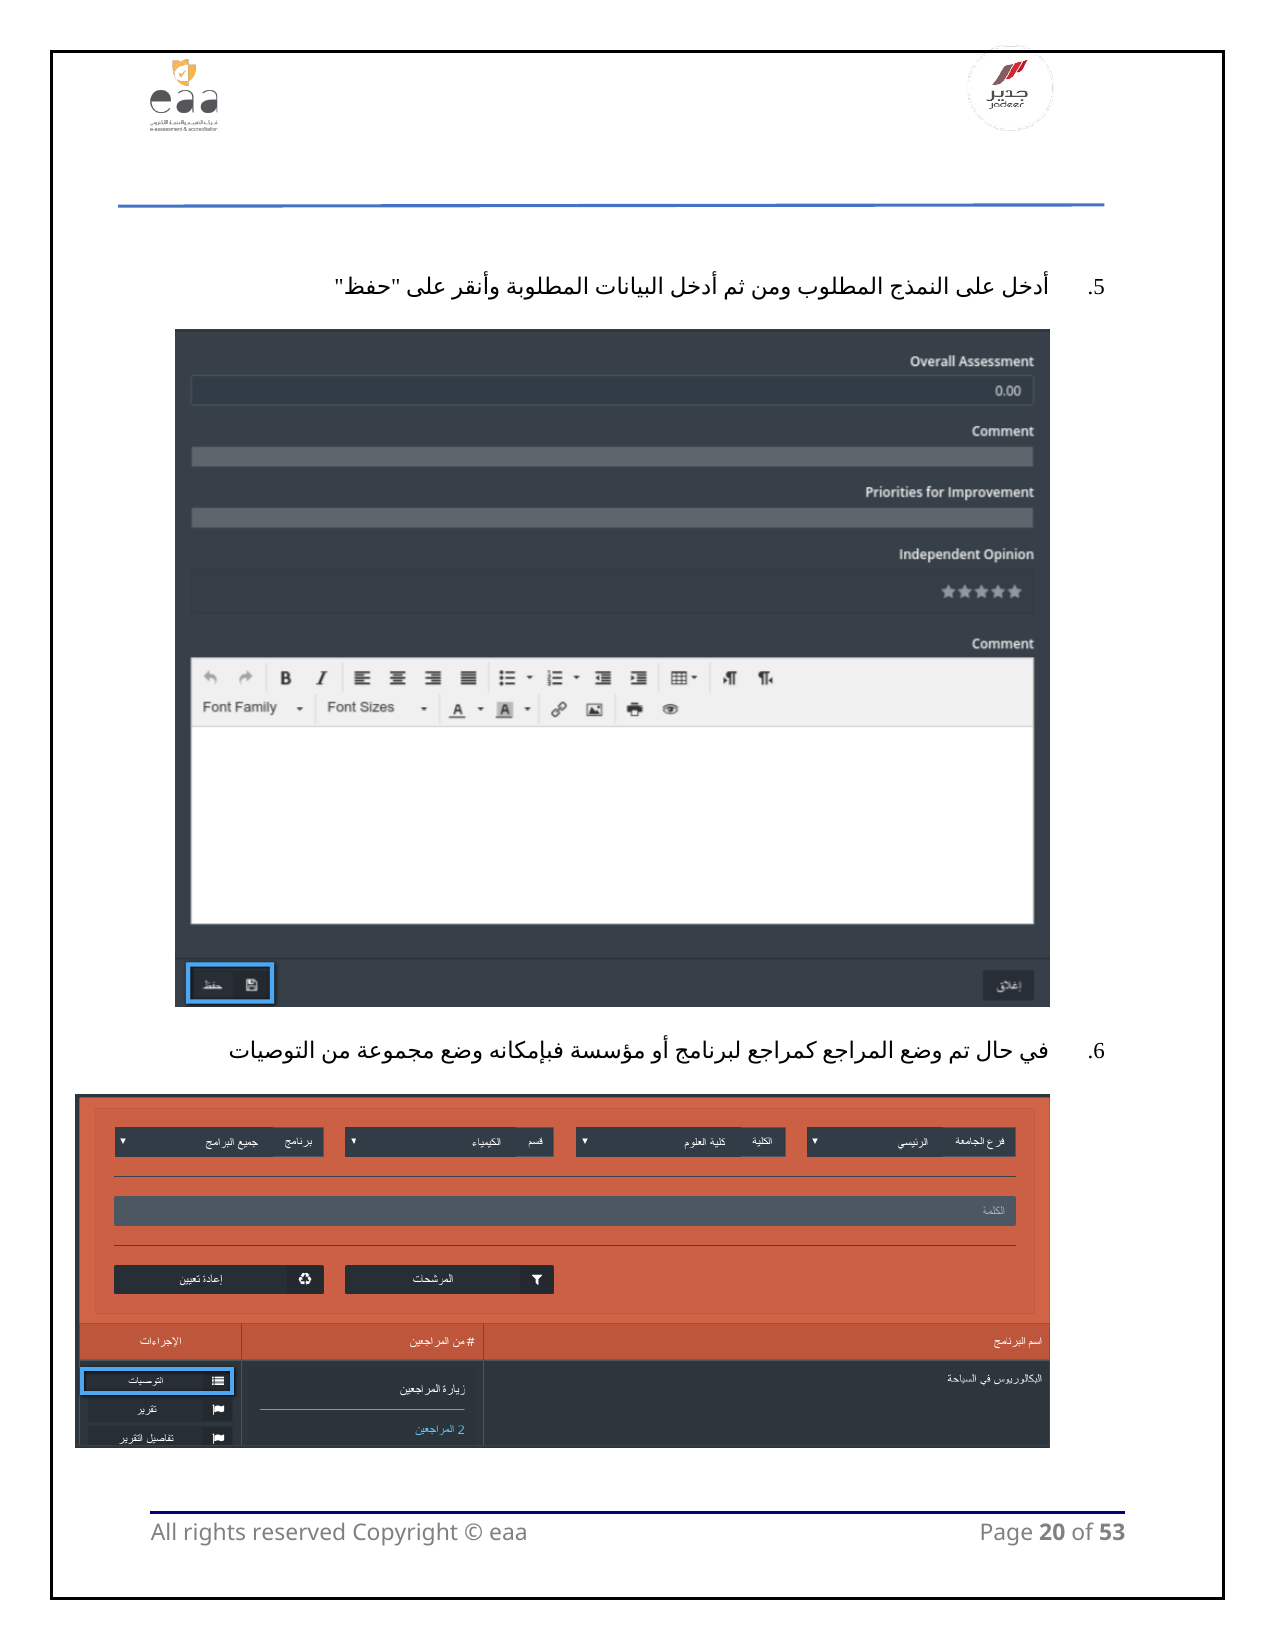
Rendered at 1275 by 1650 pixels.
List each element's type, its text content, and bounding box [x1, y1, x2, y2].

picture [150, 59, 218, 131]
picture [967, 53, 1054, 131]
picture [967, 45, 1054, 50]
list أدخل على النمذج المطلوب ومن ثم أدخل البيانات المطلوبة وأنقر على "حفظ" [150, 273, 1087, 299]
picture [175, 329, 1050, 1007]
list في حال تم وضع المراجع كمراجع لبرنامج أو مؤسسة فبإمكانه وضع مجموعة من التوصيات [150, 1037, 1087, 1064]
picture [75, 1094, 1050, 1448]
